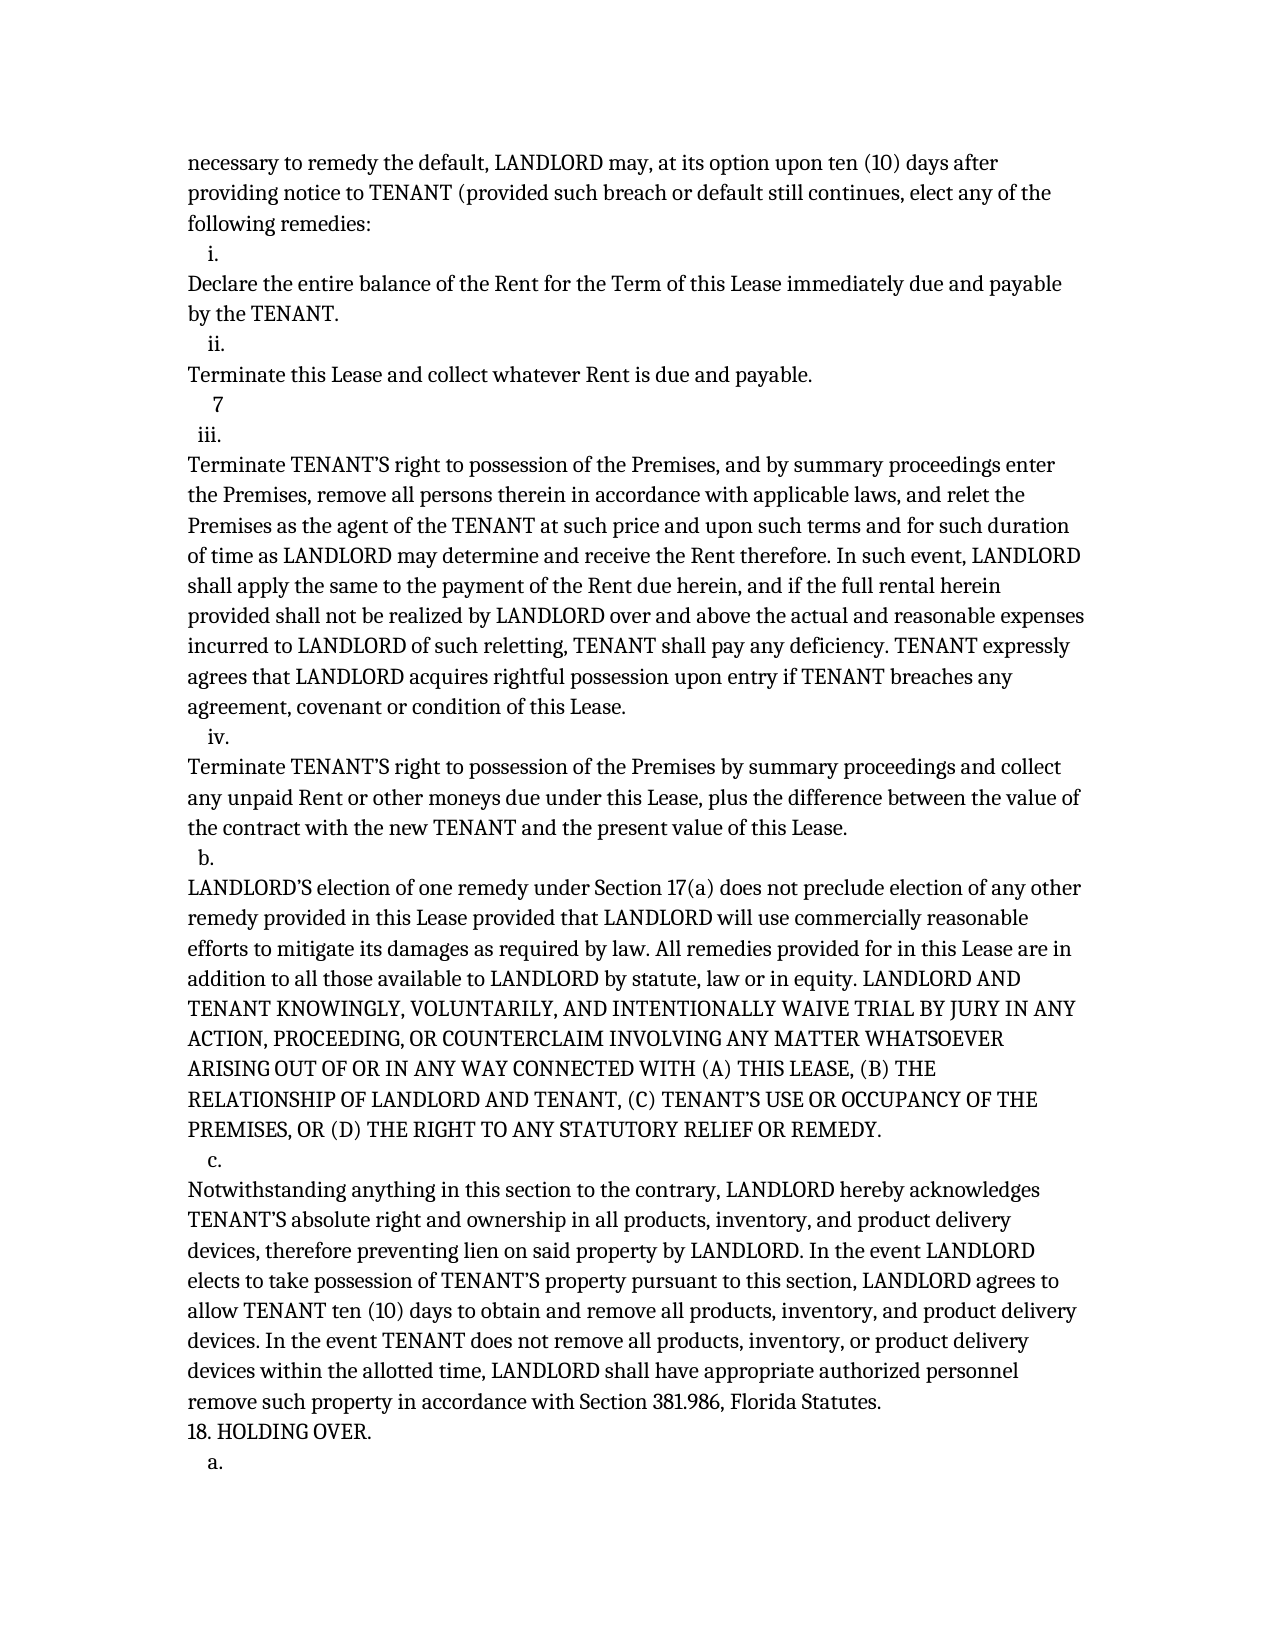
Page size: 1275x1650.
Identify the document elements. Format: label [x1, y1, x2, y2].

text [187, 150, 1087, 1475]
